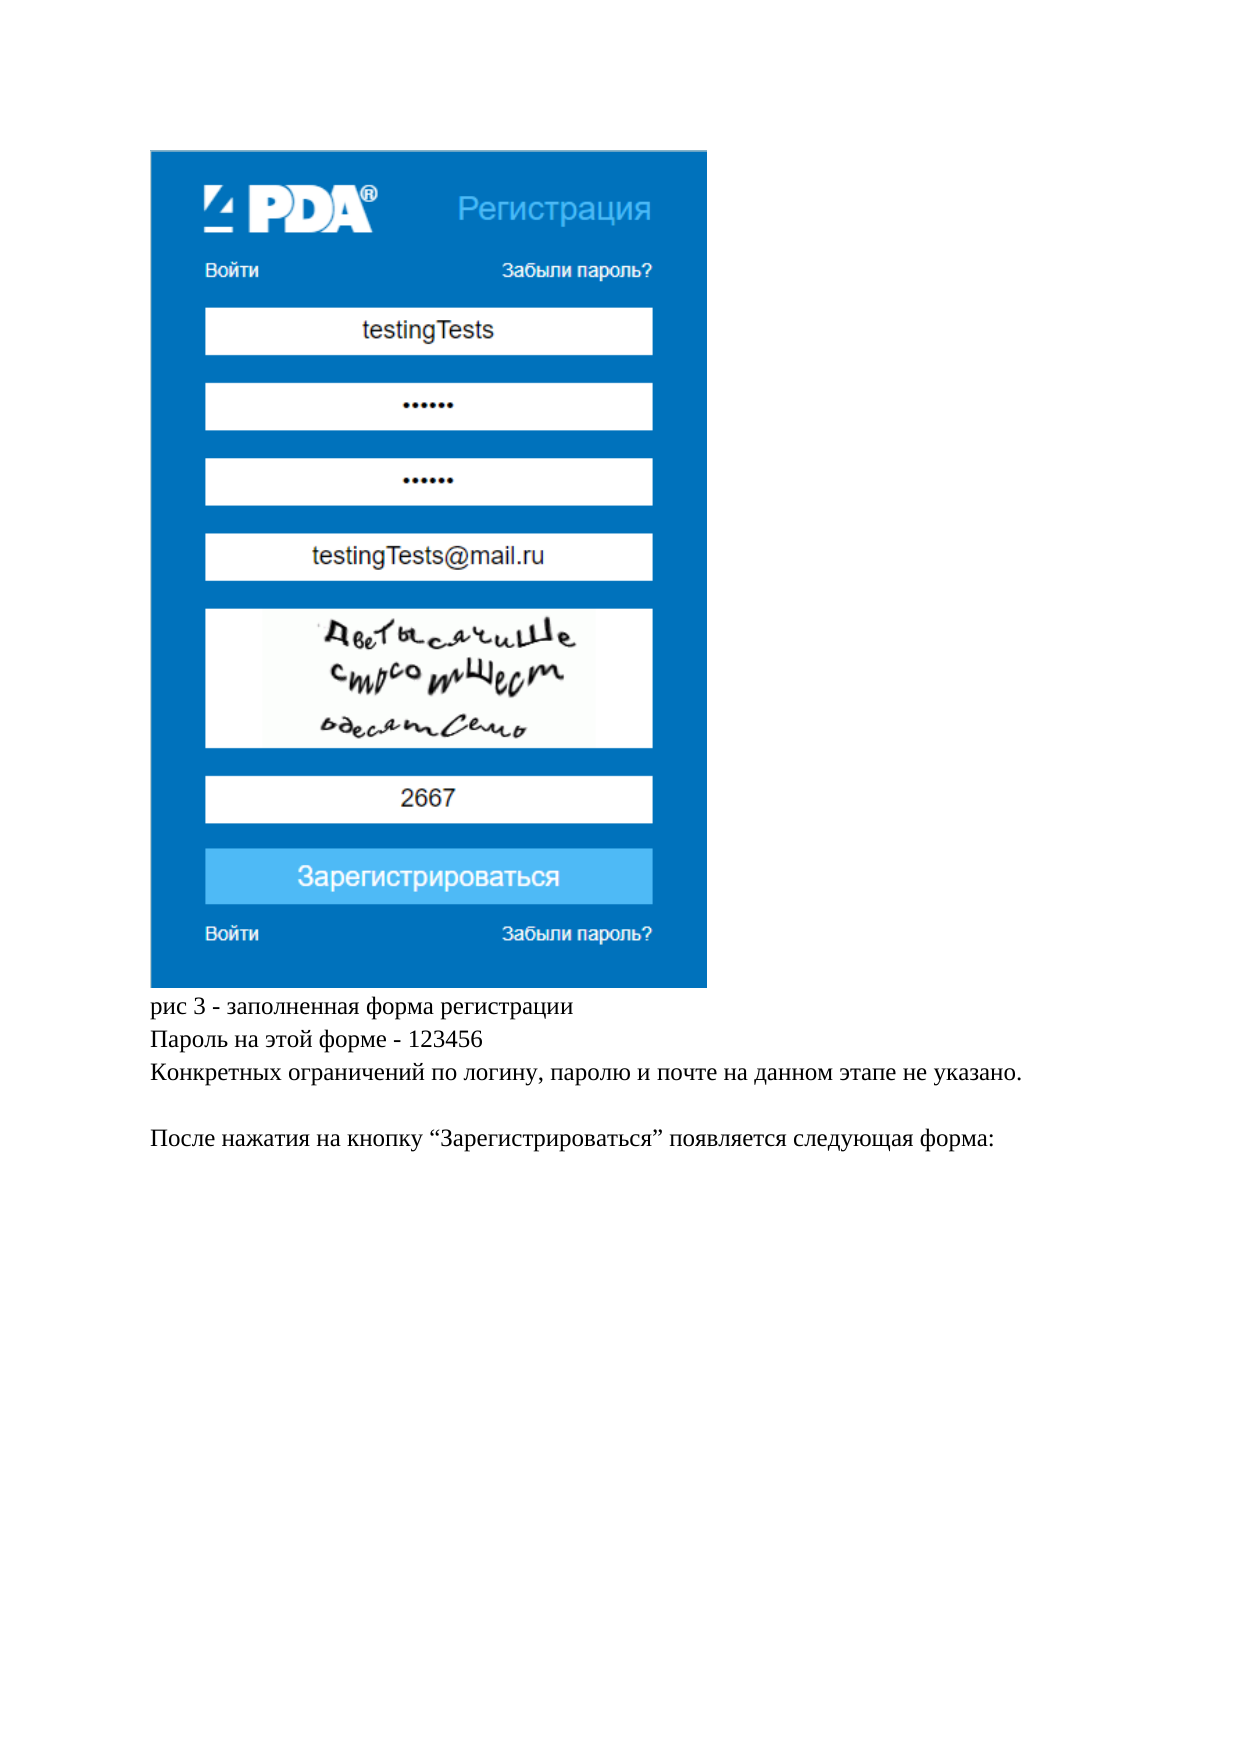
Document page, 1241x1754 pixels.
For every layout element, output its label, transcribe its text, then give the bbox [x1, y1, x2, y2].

text После нажатия на кнопку “Зарегистрироваться” появляется следующая форма: [150, 1123, 1090, 1152]
text Пароль на этой форме - 123456 [150, 1024, 1090, 1053]
picture [150, 150, 707, 988]
text рис 3 - заполненная форма регистрации [150, 991, 1090, 1020]
text Конкретных ограничений по логину, паролю и почте на данном этапе не указано. [150, 1057, 1090, 1086]
